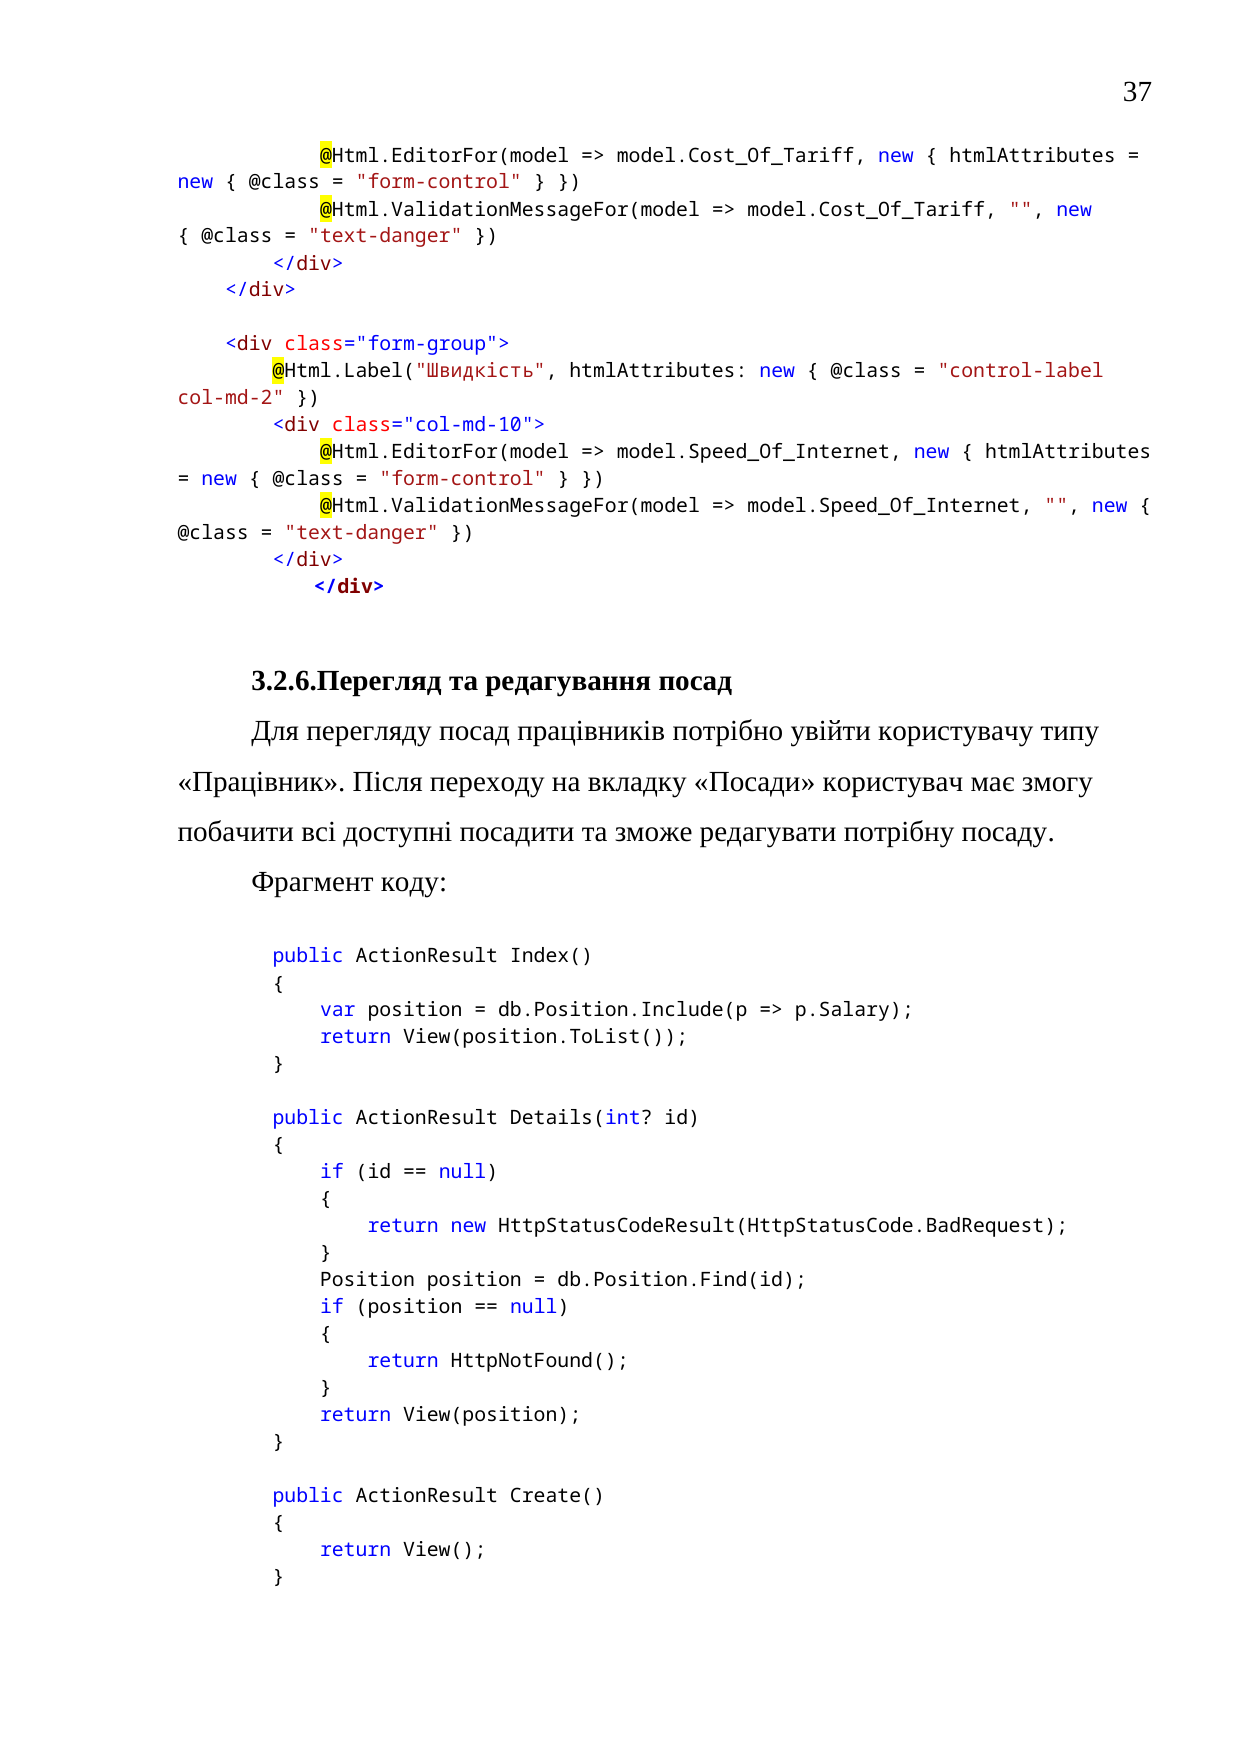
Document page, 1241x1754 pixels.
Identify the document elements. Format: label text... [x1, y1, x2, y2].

text } [177, 1427, 1152, 1454]
text </div> [266, 572, 1152, 599]
text public ActionResult Create() [177, 1481, 1152, 1508]
text return View(position.ToList()); [177, 1023, 1152, 1050]
text { [177, 1184, 1152, 1212]
text Фрагмент коду: [177, 864, 1152, 898]
text var position = db.Position.Include(p => p.Salary); [177, 996, 1152, 1023]
text </div> [177, 249, 1152, 276]
text } [177, 1050, 1152, 1077]
text @Html.ValidationMessageFor(model => model.Speed_Of_Internet, "", new { @class = "text-danger" }) [177, 492, 1152, 546]
text @Html.EditorFor(model => model.Speed_Of_Internet, new { htmlAttributes = new { @class = "form-control" } }) [177, 438, 1152, 492]
text { [177, 1508, 1152, 1535]
text @Html.Label("Швидкість", htmlAttributes: new { @class = "control-label col-md-2" }) [177, 357, 1152, 411]
text { [177, 1319, 1152, 1346]
text </div> [177, 546, 1152, 572]
text return View(position); [177, 1400, 1152, 1427]
text @Html.ValidationMessageFor(model => model.Cost_Of_Tariff, "", new { @class = "text-danger" }) [177, 195, 1152, 249]
text public ActionResult Details(int? id) [177, 1104, 1152, 1131]
text public ActionResult Index() [177, 942, 1152, 969]
text return View(); [177, 1535, 1152, 1562]
text 3.2.6.Перегляд та редагування посад [177, 663, 1152, 697]
text </div> [177, 276, 1152, 303]
text return HttpNotFound(); [177, 1346, 1152, 1373]
text @Html.EditorFor(model => model.Cost_Of_Tariff, new { htmlAttributes = new { @class = "form-control" } }) [177, 141, 1152, 195]
text <div class="form-group"> [177, 330, 1152, 357]
text { [177, 1131, 1152, 1158]
text } [177, 1562, 1152, 1589]
text <div class="col-md-10"> [177, 411, 1152, 438]
text return new HttpStatusCodeResult(HttpStatusCode.BadRequest); [177, 1212, 1152, 1238]
text if (id == null) [177, 1158, 1152, 1184]
text } [177, 1238, 1152, 1266]
text if (position == null) [177, 1292, 1152, 1319]
text } [177, 1373, 1152, 1400]
text Position position = db.Position.Find(id); [177, 1266, 1152, 1292]
text { [177, 969, 1152, 996]
text Для перегляду посад працівників потрібно увійти користувачу типу «Працівник». Після переходу на вкладку «Посади» користувач має змогу побачити всі доступні посадити та зможе редагувати потрібну посаду. [177, 713, 1152, 848]
